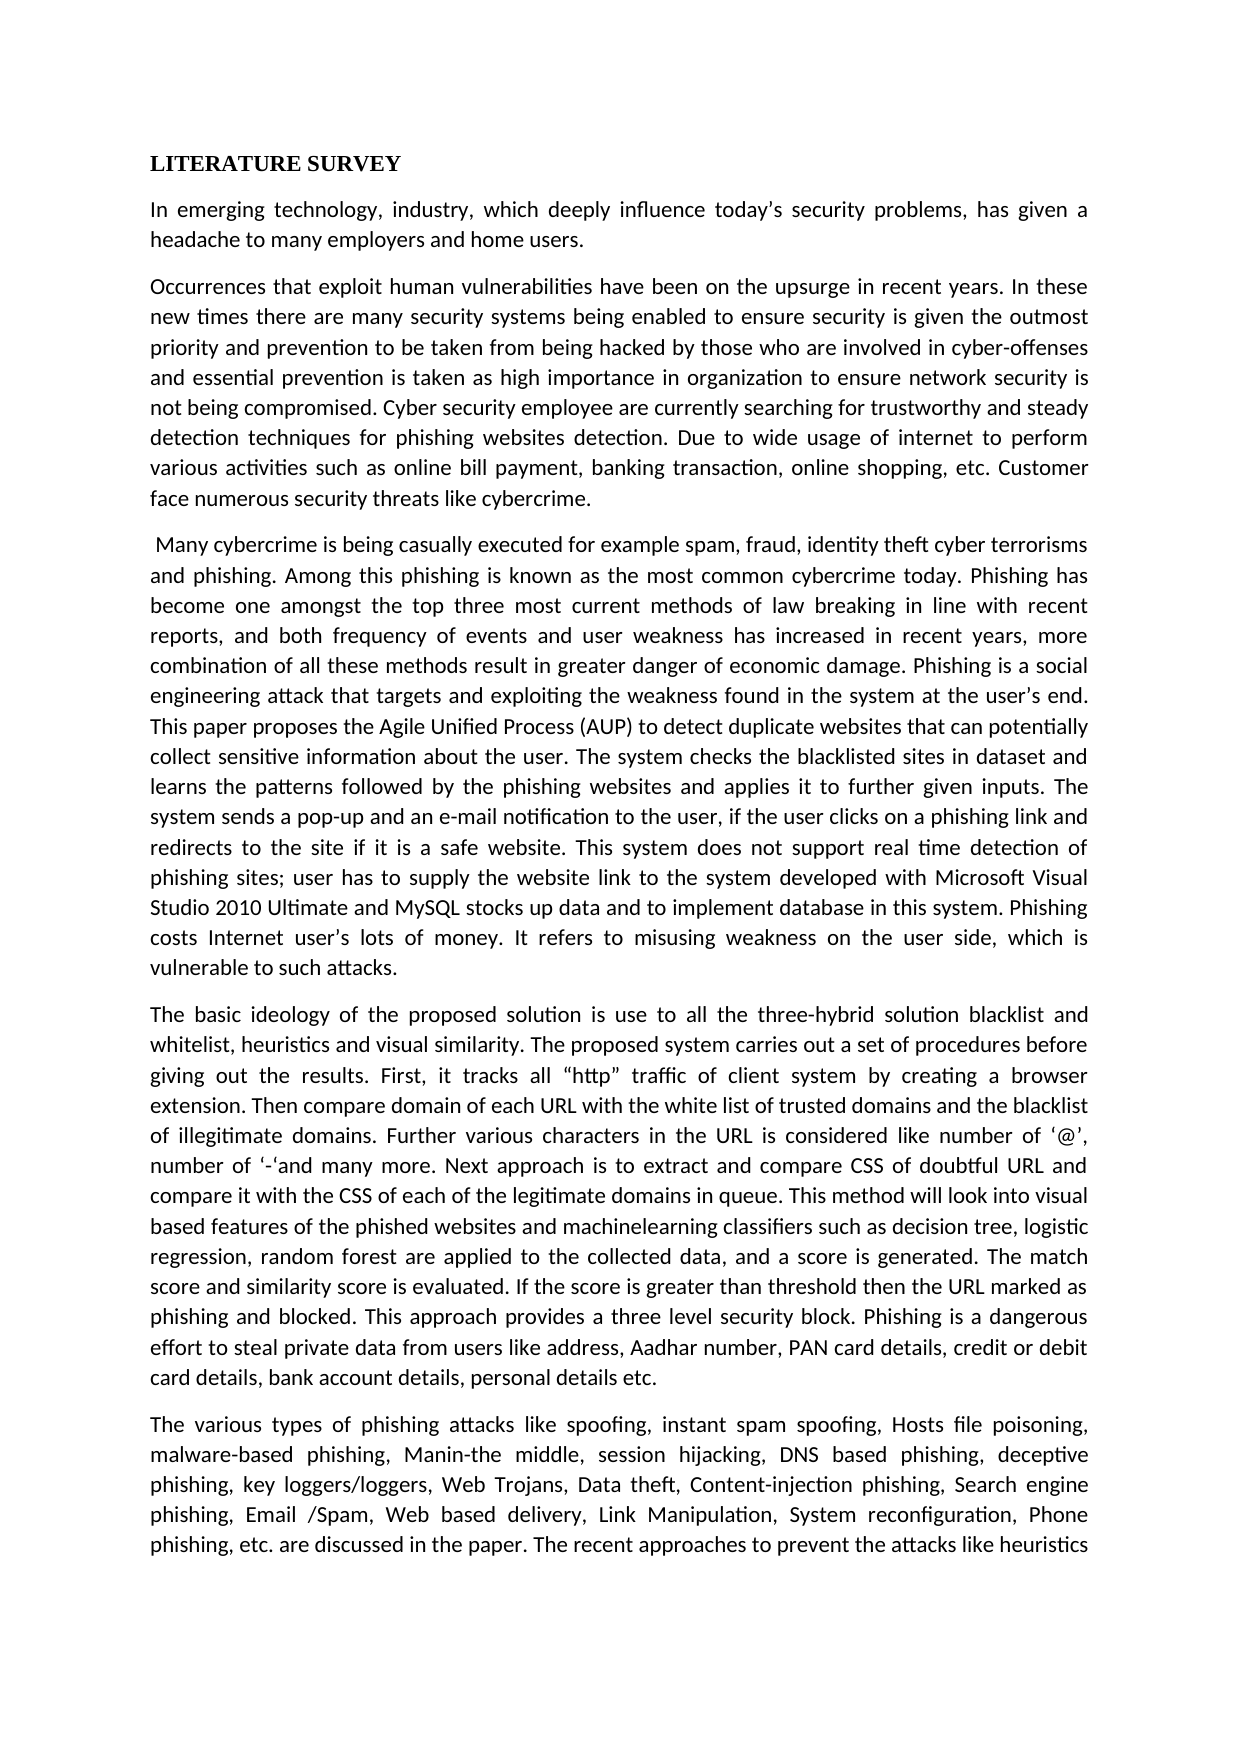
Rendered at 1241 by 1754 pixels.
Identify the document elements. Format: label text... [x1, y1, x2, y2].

text In emerging technology, industry, which deeply influence today’s security problems, has given a headache to many employers and home users. [150, 195, 1090, 253]
text LITERATURE SURVEY [150, 150, 1090, 176]
text Occurrences that exploit human vulnerabilities have been on the upsurge in recent years. In these new times there are many security systems being enabled to ensure security is given the outmost priority and prevention to be taken from being hacked by those who are involved in cyber-offenses and essential prevention is taken as high importance in organization to ensure network security is not being compromised. Cyber security employee are currently searching for trustworthy and steady detection techniques for phishing websites detection. Due to wide usage of internet to perform various activities such as online bill payment, banking transaction, online shopping, etc. Customer face numerous security threats like cybercrime. [150, 272, 1090, 512]
text Many cybercrime is being casually executed for example spam, fraud, identity theft cyber terrorisms and phishing. Among this phishing is known as the most common cybercrime today. Phishing has become one amongst the top three most current methods of law breaking in line with recent reports, and both frequency of events and user weakness has increased in recent years, more combination of all these methods result in greater danger of economic damage. Phishing is a social engineering attack that targets and exploiting the weakness found in the system at the user’s end. This paper proposes the Agile Unified Process (AUP) to detect duplicate websites that can potentially collect sensitive information about the user. The system checks the blacklisted sites in dataset and learns the patterns followed by the phishing websites and applies it to further given inputs. The system sends a pop-up and an e-mail notification to the user, if the user clicks on a phishing link and redirects to the site if it is a safe website. This system does not support real time detection of phishing sites; user has to supply the website link to the system developed with Microsoft Visual Studio 2010 Ultimate and MySQL stocks up data and to implement database in this system. Phishing costs Internet user’s lots of money. It refers to misusing weakness on the user side, which is vulnerable to such attacks. [150, 531, 1090, 981]
text The basic ideology of the proposed solution is use to all the three-hybrid solution blacklist and whitelist, heuristics and visual similarity. The proposed system carries out a set of procedures before giving out the results. First, it tracks all “http” traffic of client system by creating a browser extension. Then compare domain of each URL with the white list of trusted domains and the blacklist of illegitimate domains. Further various characters in the URL is considered like number of ‘@’, number of ‘-‘and many more. Next approach is to extract and compare CSS of doubtful URL and compare it with the CSS of each of the legitimate domains in queue. This method will look into visual based features of the phished websites and machinelearning classifiers such as decision tree, logistic regression, random forest are applied to the collected data, and a score is generated. The match score and similarity score is evaluated. If the score is greater than threshold then the URL marked as phishing and blocked. This approach provides a three level security block. Phishing is a dangerous effort to steal private data from users like address, Aadhar number, PAN card details, credit or debit card details, bank account details, personal details etc. [150, 1000, 1090, 1391]
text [150, 1410, 1090, 1558]
